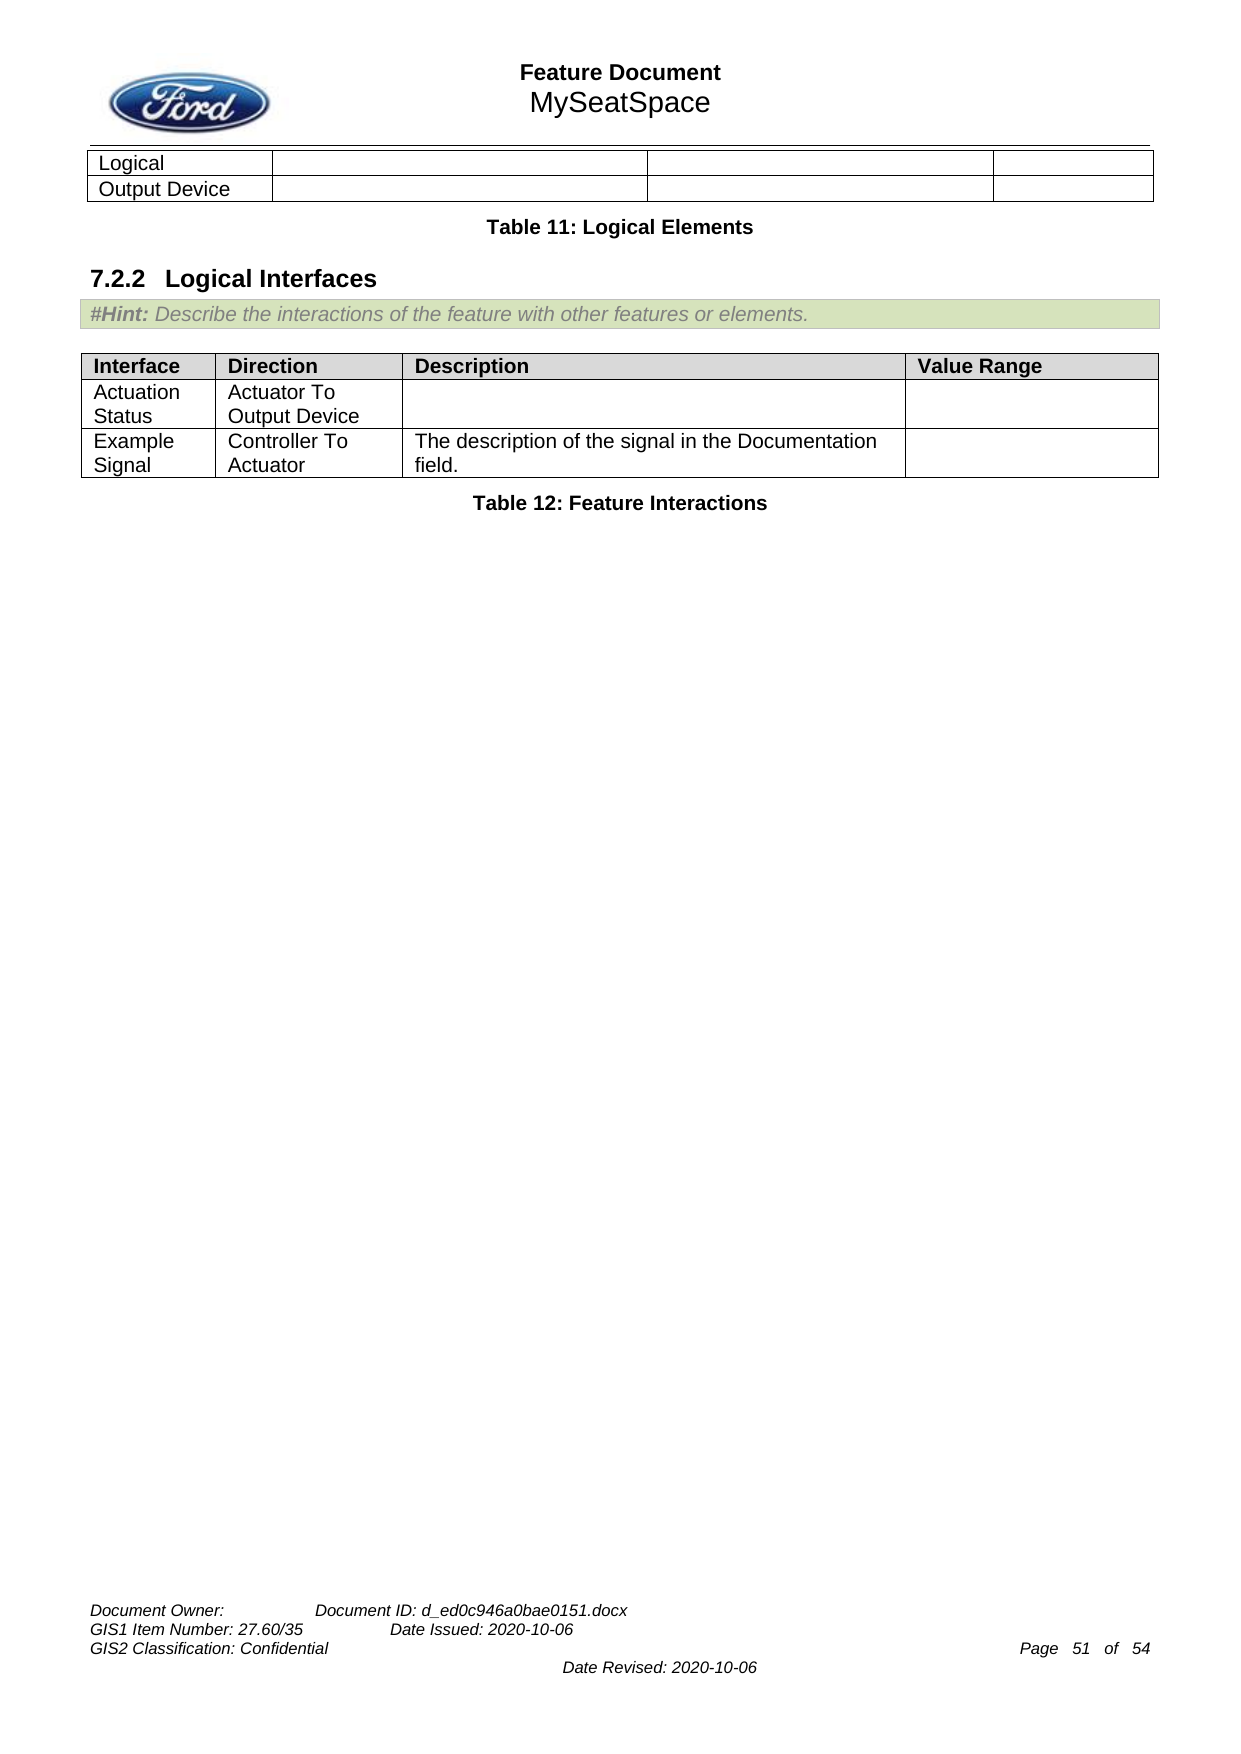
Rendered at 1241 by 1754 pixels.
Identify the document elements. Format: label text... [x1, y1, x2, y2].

table_cell [906, 429, 1158, 477]
table_cell [273, 176, 647, 201]
table_cell [403, 380, 905, 428]
table_cell [994, 176, 1153, 201]
table_header Description [403, 354, 905, 379]
table_cell Actuation Status [82, 380, 215, 428]
table_cell [273, 151, 647, 175]
table_cell Example Signal [82, 429, 215, 477]
table_cell Actuator To Output Device [216, 380, 402, 428]
text #Hint: Describe the interactions of the feature with other features or elements. [81, 300, 1159, 328]
subtitle Logical Interfaces [90, 264, 1150, 292]
table_cell The description of the signal in the Documentation field. [403, 429, 905, 477]
table_cell [648, 151, 993, 175]
table_cell My Seat Space Logical [88, 151, 272, 175]
table_header Value Range [906, 354, 1158, 379]
picture [89, 53, 290, 150]
table_cell [648, 176, 993, 201]
table_cell Controller To Actuator [216, 429, 402, 477]
table_cell [906, 380, 1158, 428]
table_header Interface [82, 354, 215, 379]
table_cell [994, 151, 1153, 175]
table_cell Output Device [88, 176, 272, 201]
table_header Direction [216, 354, 402, 379]
